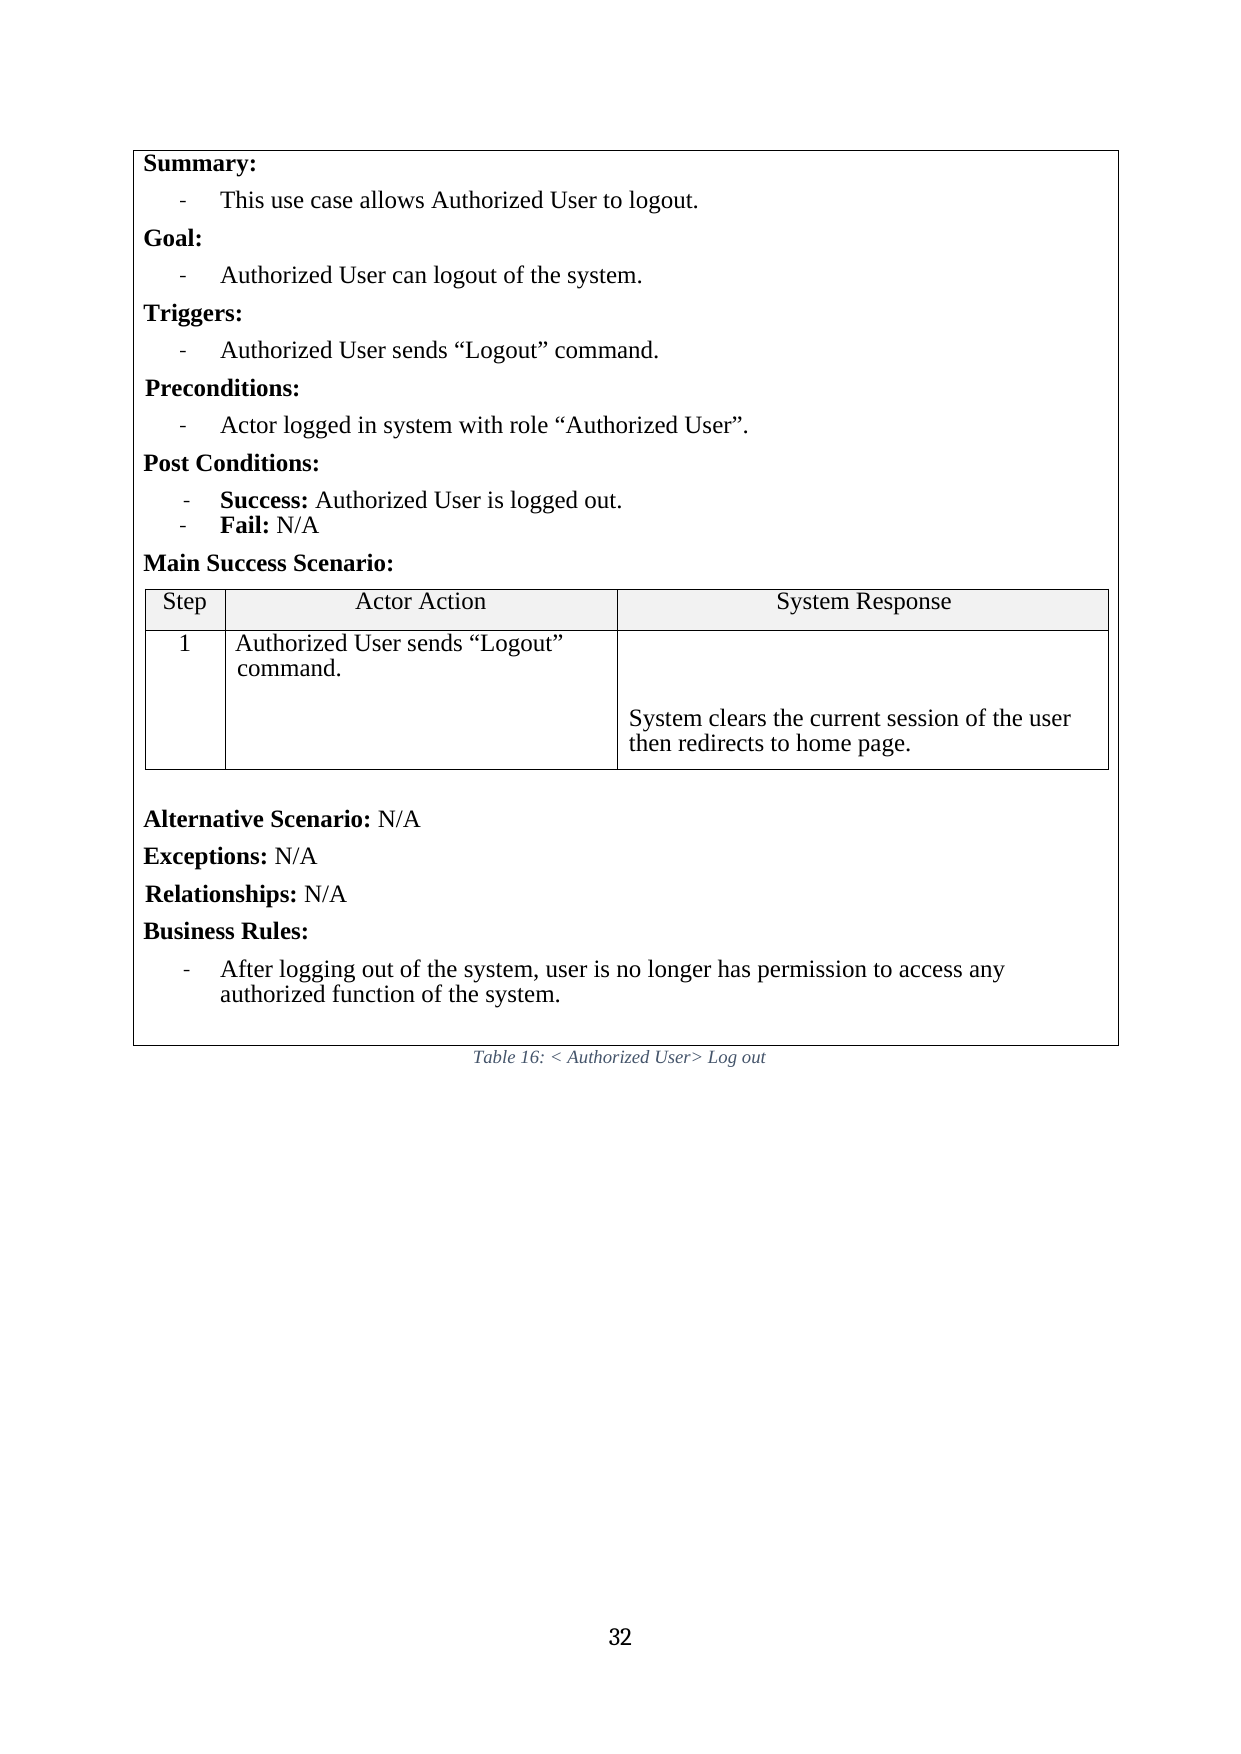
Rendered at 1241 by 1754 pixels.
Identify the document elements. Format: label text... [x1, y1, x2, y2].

text Table 16: < Authorized User> Log out [150, 1046, 1090, 1067]
